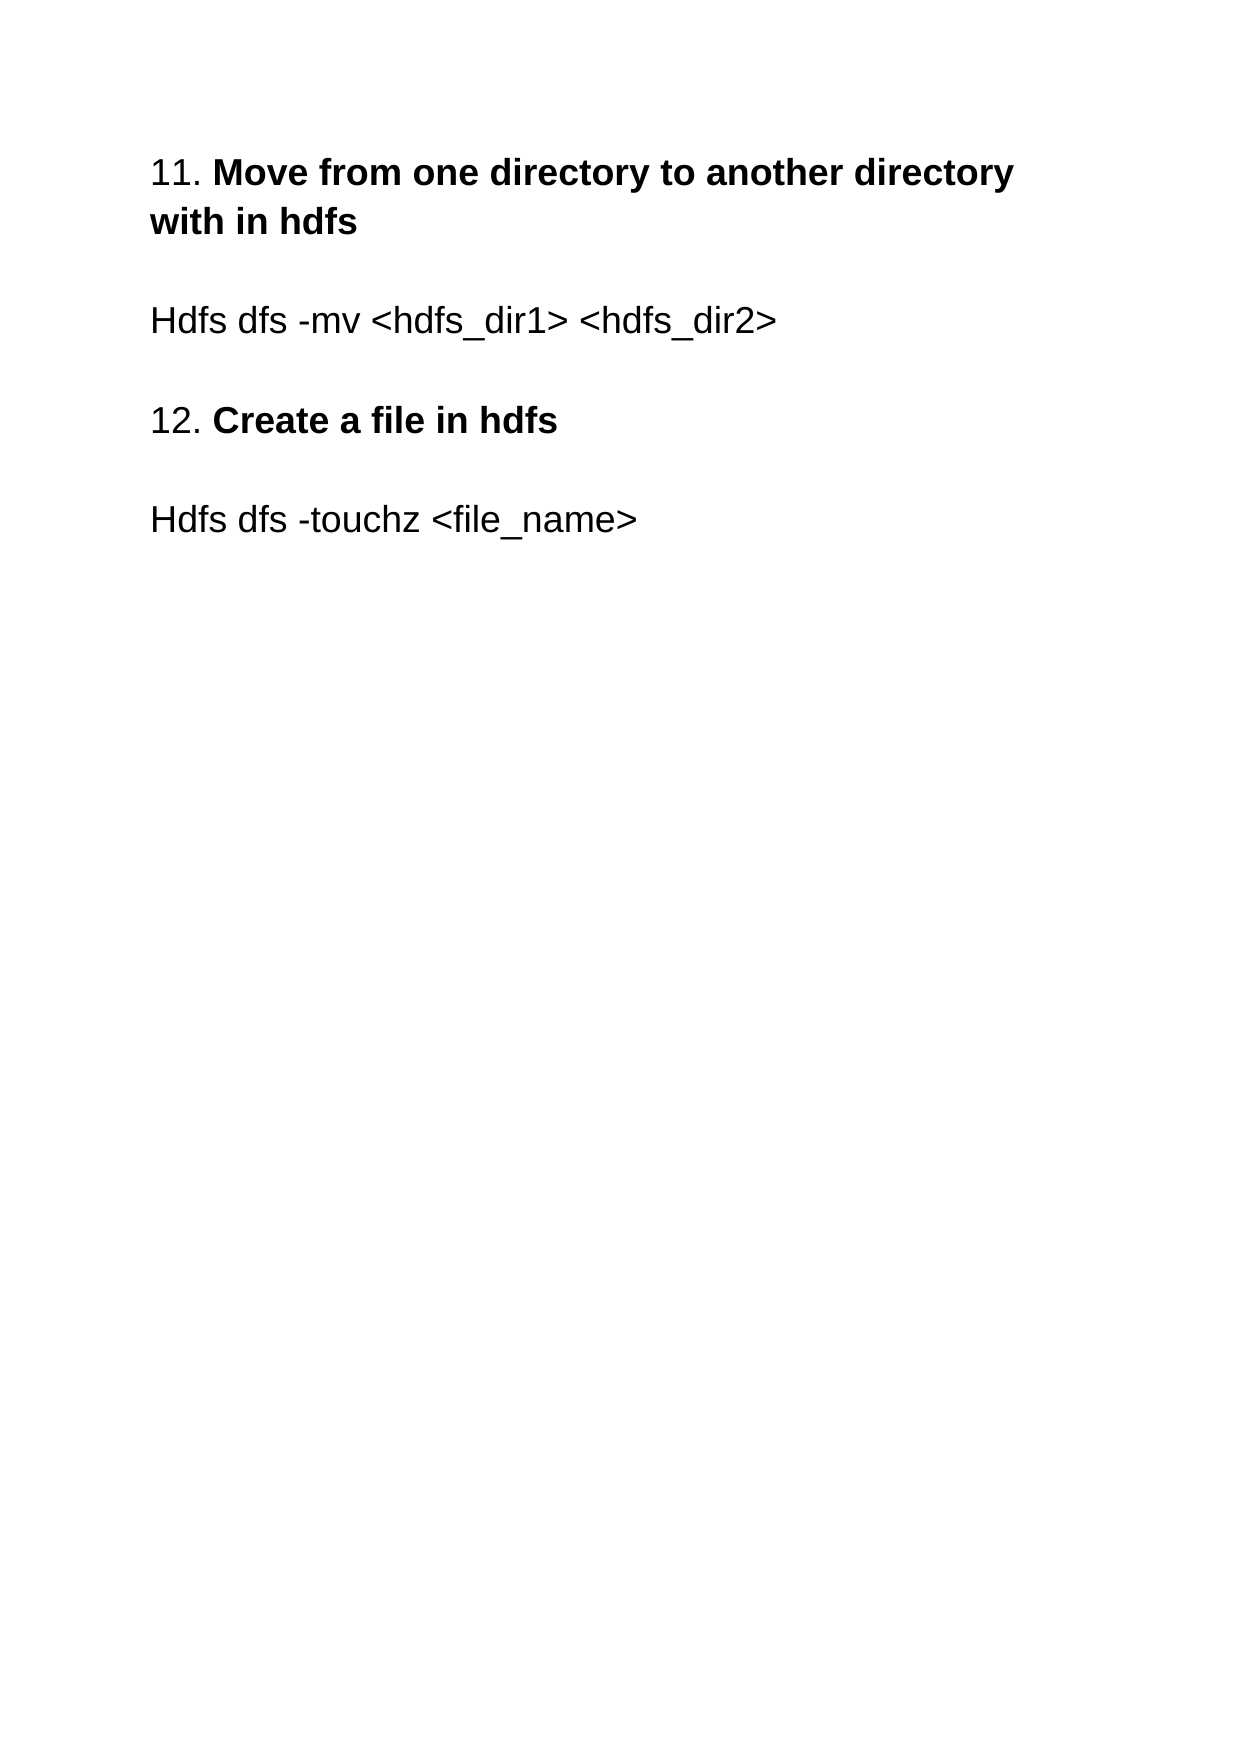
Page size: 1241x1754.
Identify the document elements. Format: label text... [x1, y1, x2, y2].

text 12. Create a file in hdfs [150, 398, 1090, 441]
text 11. Move from one directory to another directory with in hdfs [150, 150, 1090, 243]
text Hdfs dfs -touchz <file_name> [150, 497, 1090, 540]
text Hdfs dfs -mv <hdfs_dir1> <hdfs_dir2> [150, 299, 1090, 342]
